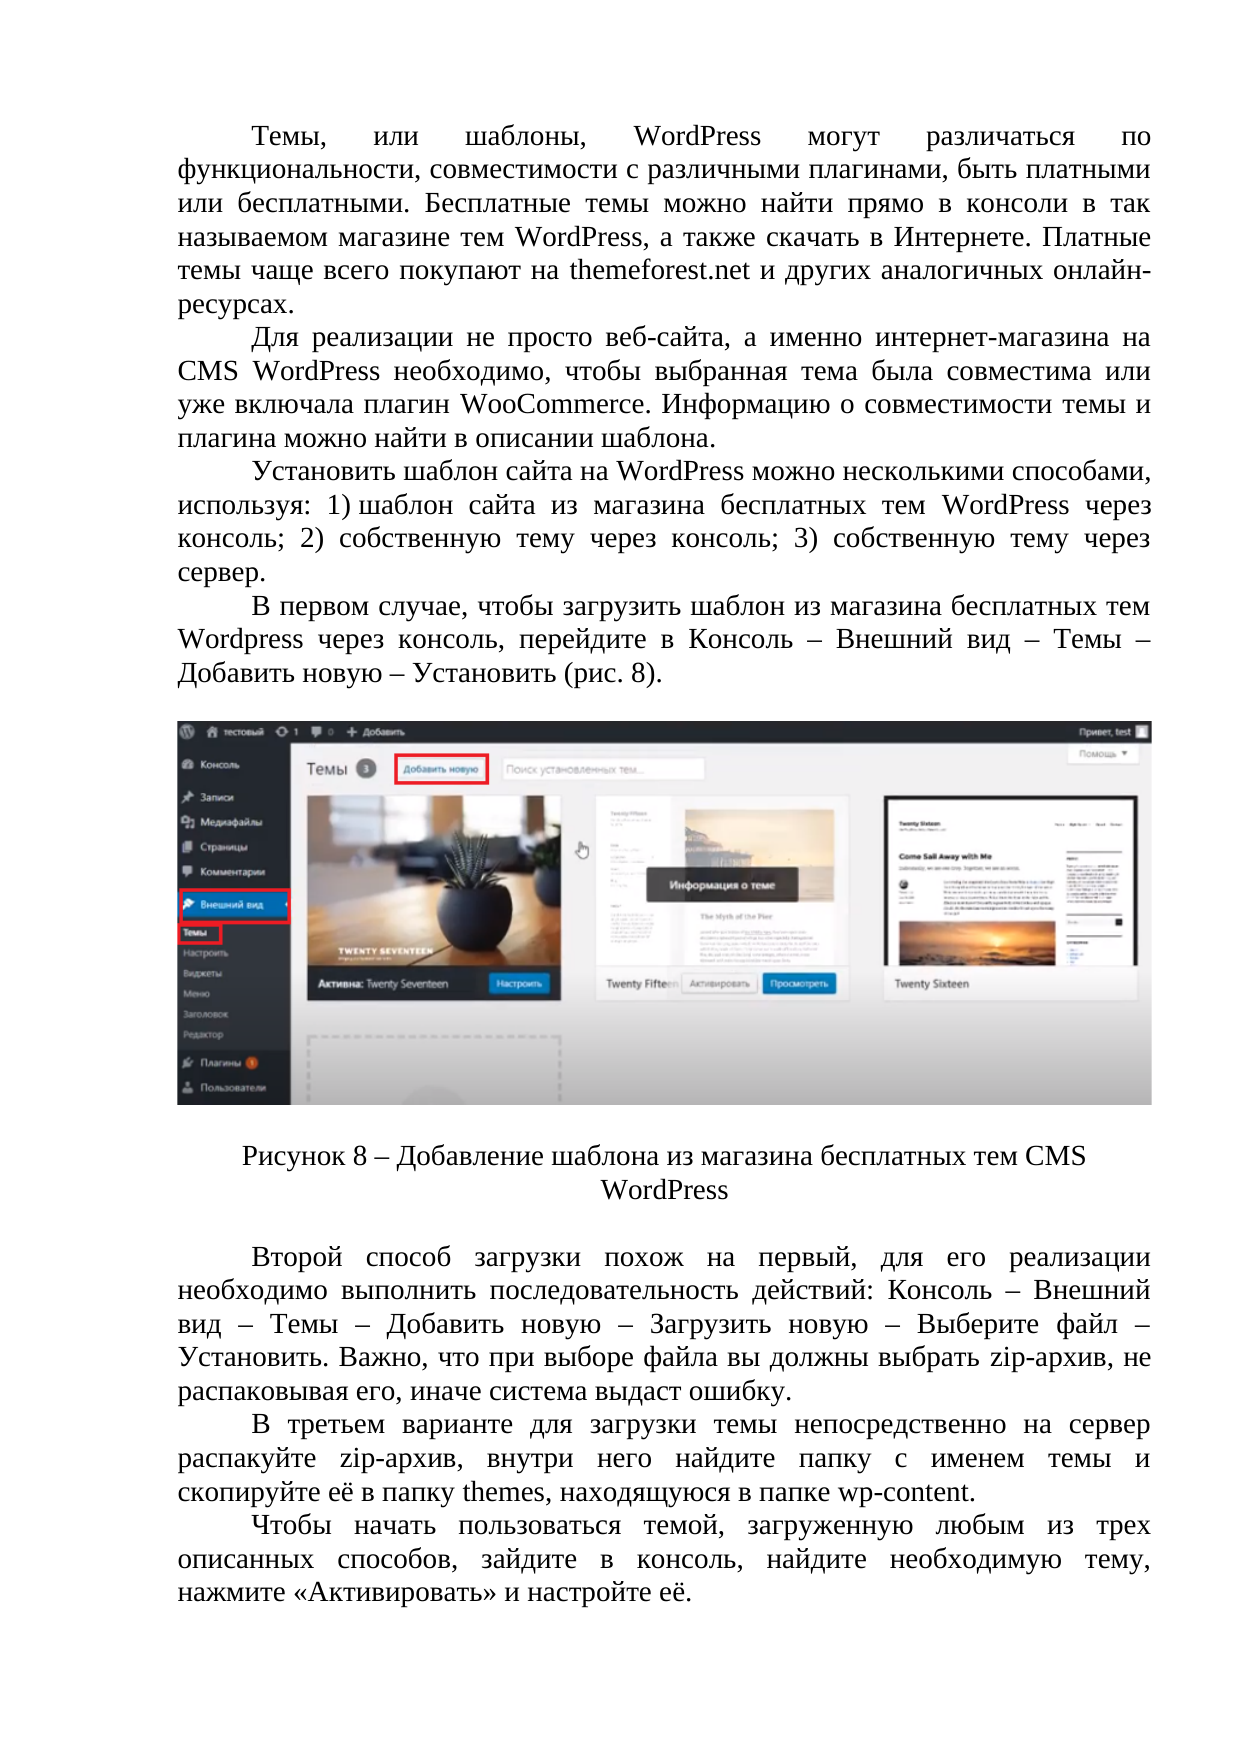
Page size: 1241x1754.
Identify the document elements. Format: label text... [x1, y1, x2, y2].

text Темы, или шаблоны, WordPress могут различаться по функциональности, совместимости с различными плагинами, быть платными или бесплатными. Бесплатные темы можно найти прямо в консоли в так называемом магазине тем WordPress, а также скачать в Интернете. Платные темы чаще всего покупают на themeforest.net и других аналогичных онлайн-ресурсах. [177, 118, 1152, 319]
text Рисунок 8 – Добавление шаблона из магазина бесплатных тем CMS WordPress [177, 1138, 1152, 1205]
text В третьем варианте для загрузки темы непосредственно на сервер распакуйте zip-архив, внутри него найдите папку с именем темы и скопируйте её в папку themes, находящуюся в папке wp-content. [177, 1407, 1152, 1507]
text Для реализации не просто веб-сайта, а именно интернет-магазина на CMS WordPress необходимо, чтобы выбранная тема была совместима или уже включала плагин WooCommerce. Информацию о совместимости темы и плагина можно найти в описании шаблона. [177, 319, 1152, 453]
text Установить шаблон сайта на WordPress можно несколькими способами, используя: 1) шаблон сайта из магазина бесплатных тем WordPress через консоль; 2) собственную тему через консоль; 3) собственную тему через сервер. [177, 453, 1152, 588]
text Чтобы начать пользоваться темой, загруженную любым из трех описанных способов, зайдите в консоль, найдите необходимую тему, нажмите «Активировать» и настройте её. [177, 1507, 1152, 1608]
text Второй способ загрузки похож на первый, для его реализации необходимо выполнить последовательность действий: Консоль – Внешний вид – Темы – Добавить новую – Загрузить новую – Выберите файл – Установить. Важно, что при выборе файла вы должны выбрать zip-архив, не распаковывая его, иначе система выдаст ошибку. [177, 1239, 1152, 1407]
picture [177, 721, 1152, 1105]
text В первом случае, чтобы загрузить шаблон из магазина бесплатных тем Wordpress через консоль, перейдите в Консоль – Внешний вид – Темы – Добавить новую – Установить (рис. 8). [177, 588, 1152, 688]
